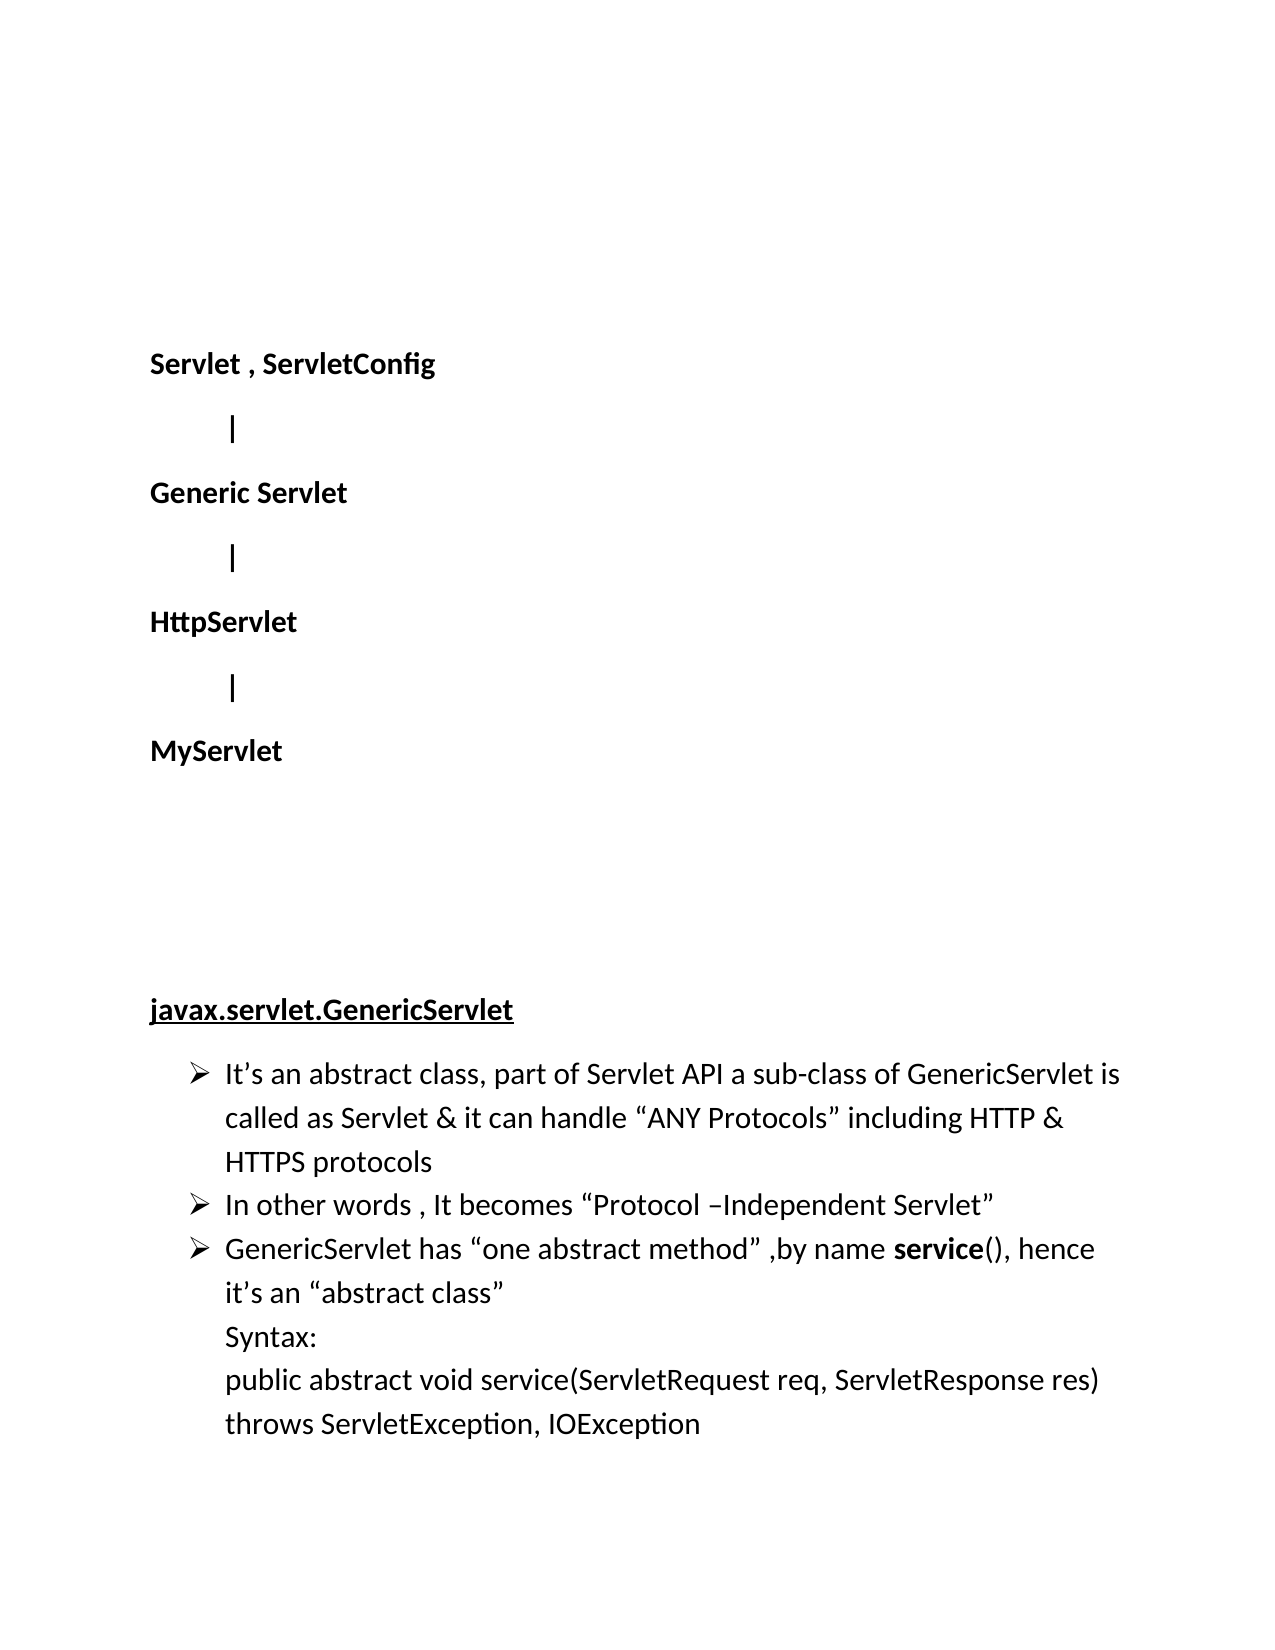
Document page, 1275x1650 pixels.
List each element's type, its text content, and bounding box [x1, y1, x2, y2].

text HttpServlet [150, 602, 1125, 640]
text javax.servlet.GenericServlet [150, 989, 1125, 1028]
list Syntax: [225, 1317, 1125, 1355]
list public abstract void service(ServletRequest req, ServletResponse res) throws ServletException, IOException [225, 1360, 1125, 1442]
list GenericServlet has “one abstract method” ,by name service(), hence it’s an “abstract class” [187, 1229, 1125, 1311]
text Servlet , ServletConfig [150, 344, 1125, 382]
text | [150, 537, 1125, 576]
text | [150, 408, 1125, 446]
text Generic Servlet [150, 473, 1125, 511]
text | [150, 667, 1125, 705]
list It’s an abstract class, part of Servlet API a sub-class of GenericServlet is called as Servlet & it can handle “ANY Protocols” including HTTP & HTTPS protocols [187, 1054, 1125, 1180]
list In other words , It becomes “Protocol –Independent Servlet” [187, 1185, 1125, 1223]
text MyServlet [150, 731, 1125, 769]
